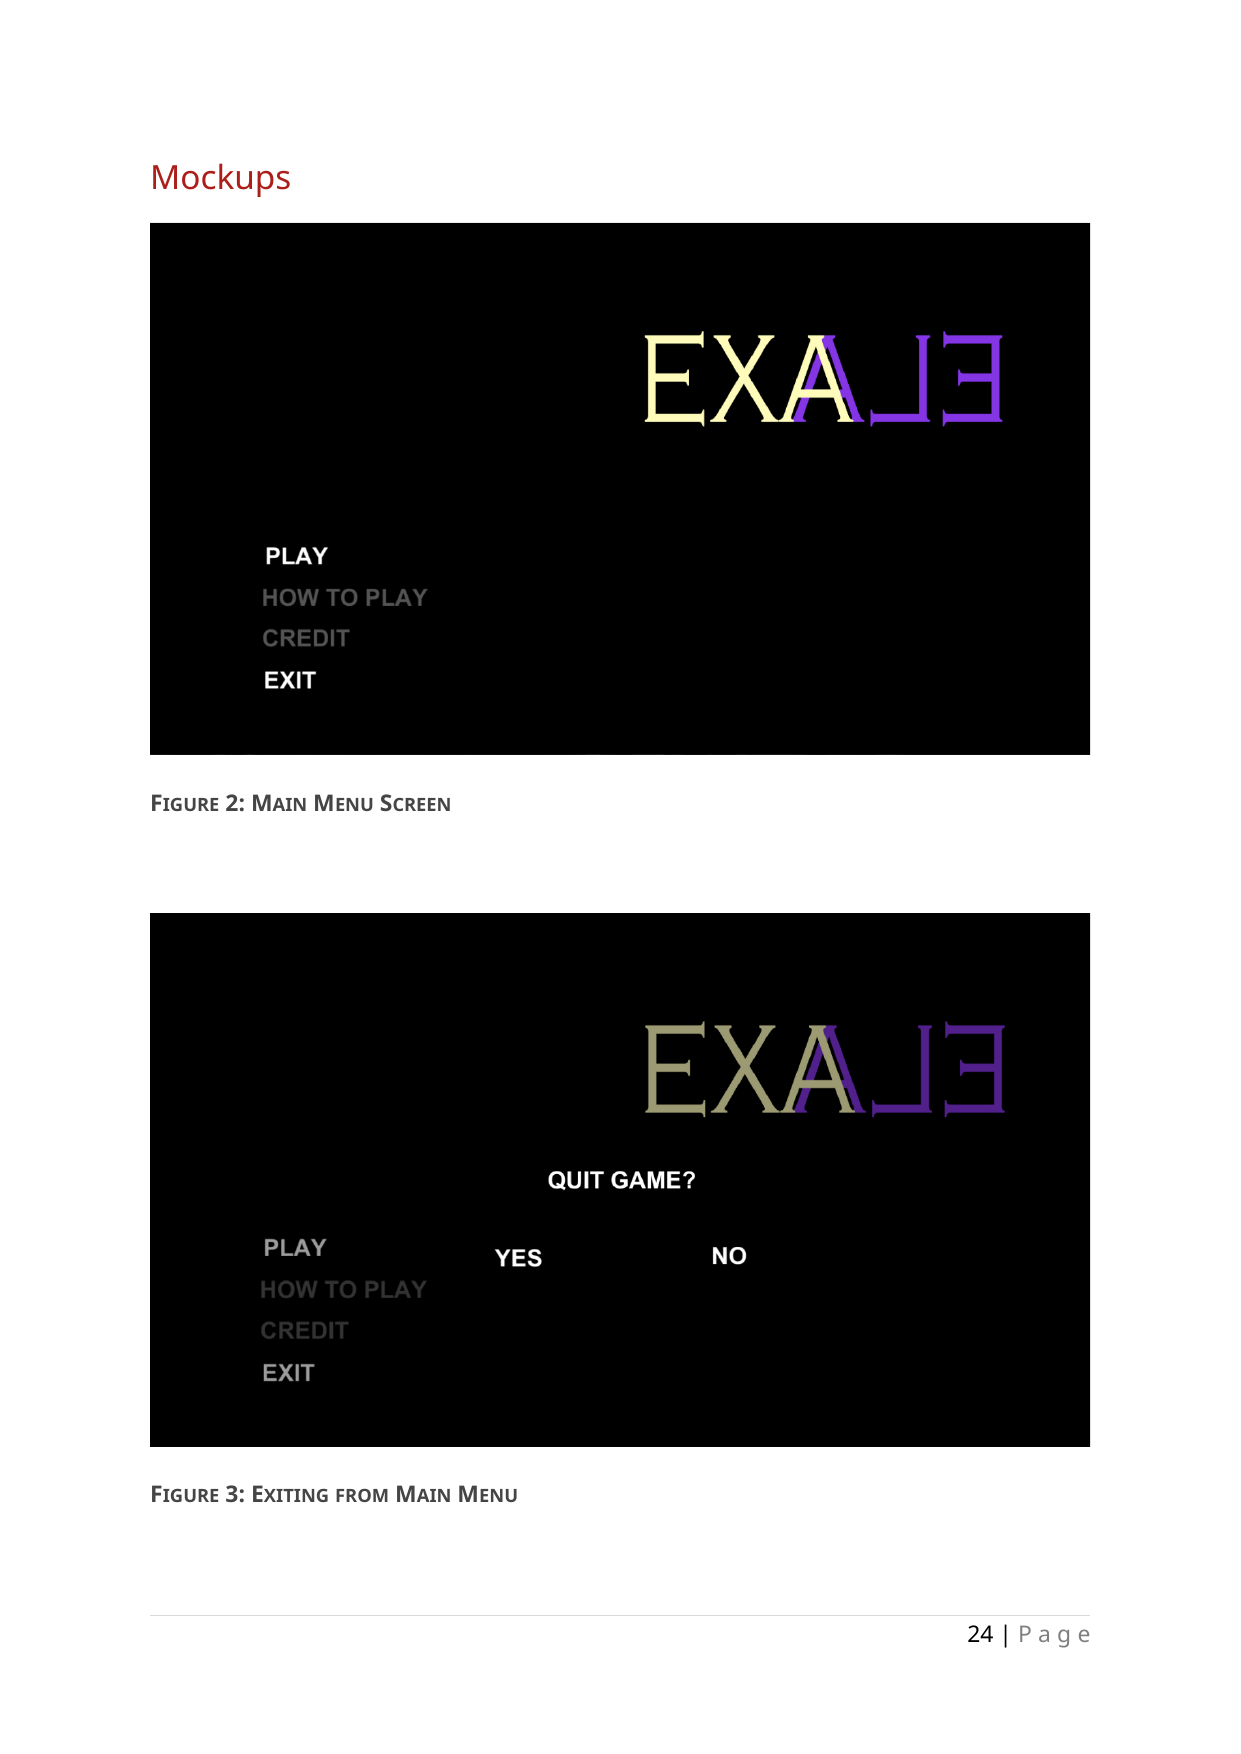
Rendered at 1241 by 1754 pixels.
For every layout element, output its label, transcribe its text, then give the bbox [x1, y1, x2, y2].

text Figure 3: Exiting from Main Menu [150, 1478, 1090, 1510]
subtitle Mockups [150, 154, 1090, 199]
text Figure 2: Main Menu Screen [150, 787, 1090, 818]
picture [150, 222, 1091, 755]
picture [150, 913, 1091, 1447]
